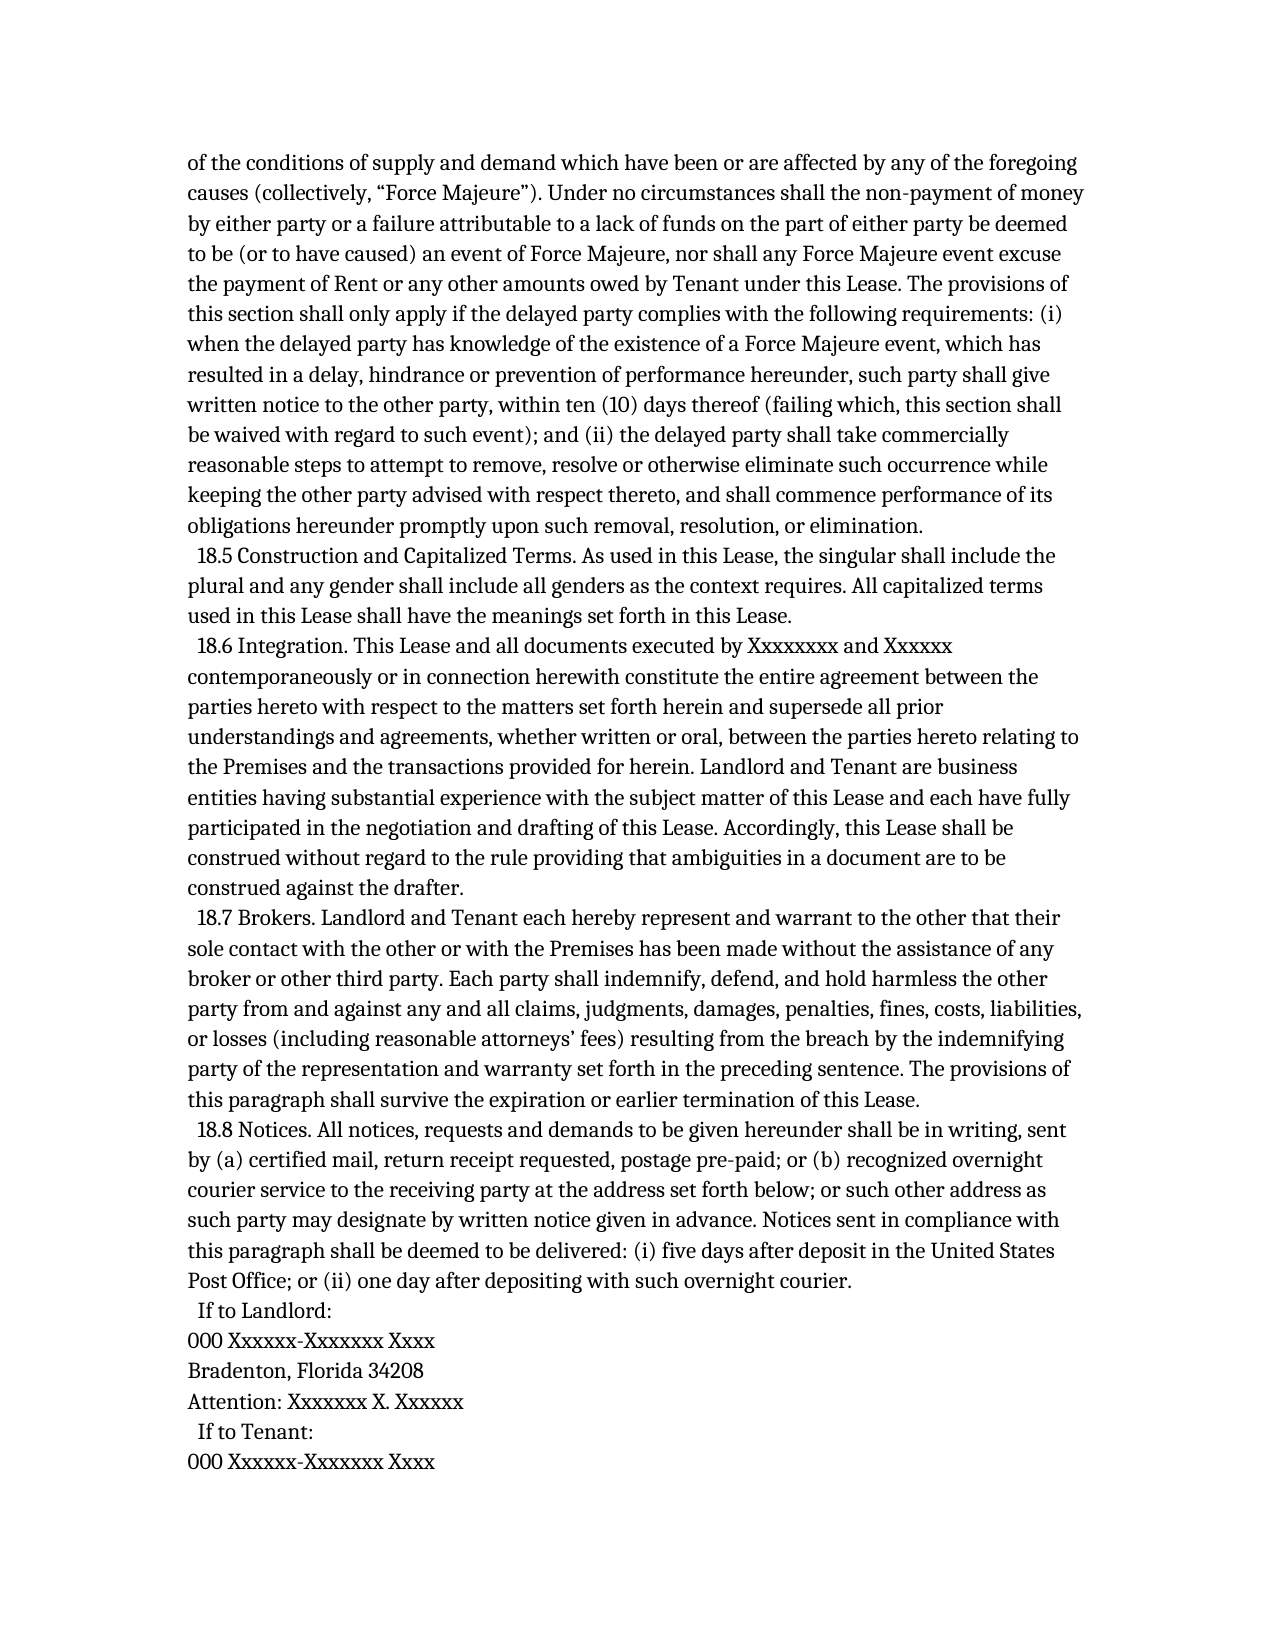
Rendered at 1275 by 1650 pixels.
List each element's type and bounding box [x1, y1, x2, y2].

text [187, 150, 1087, 1475]
